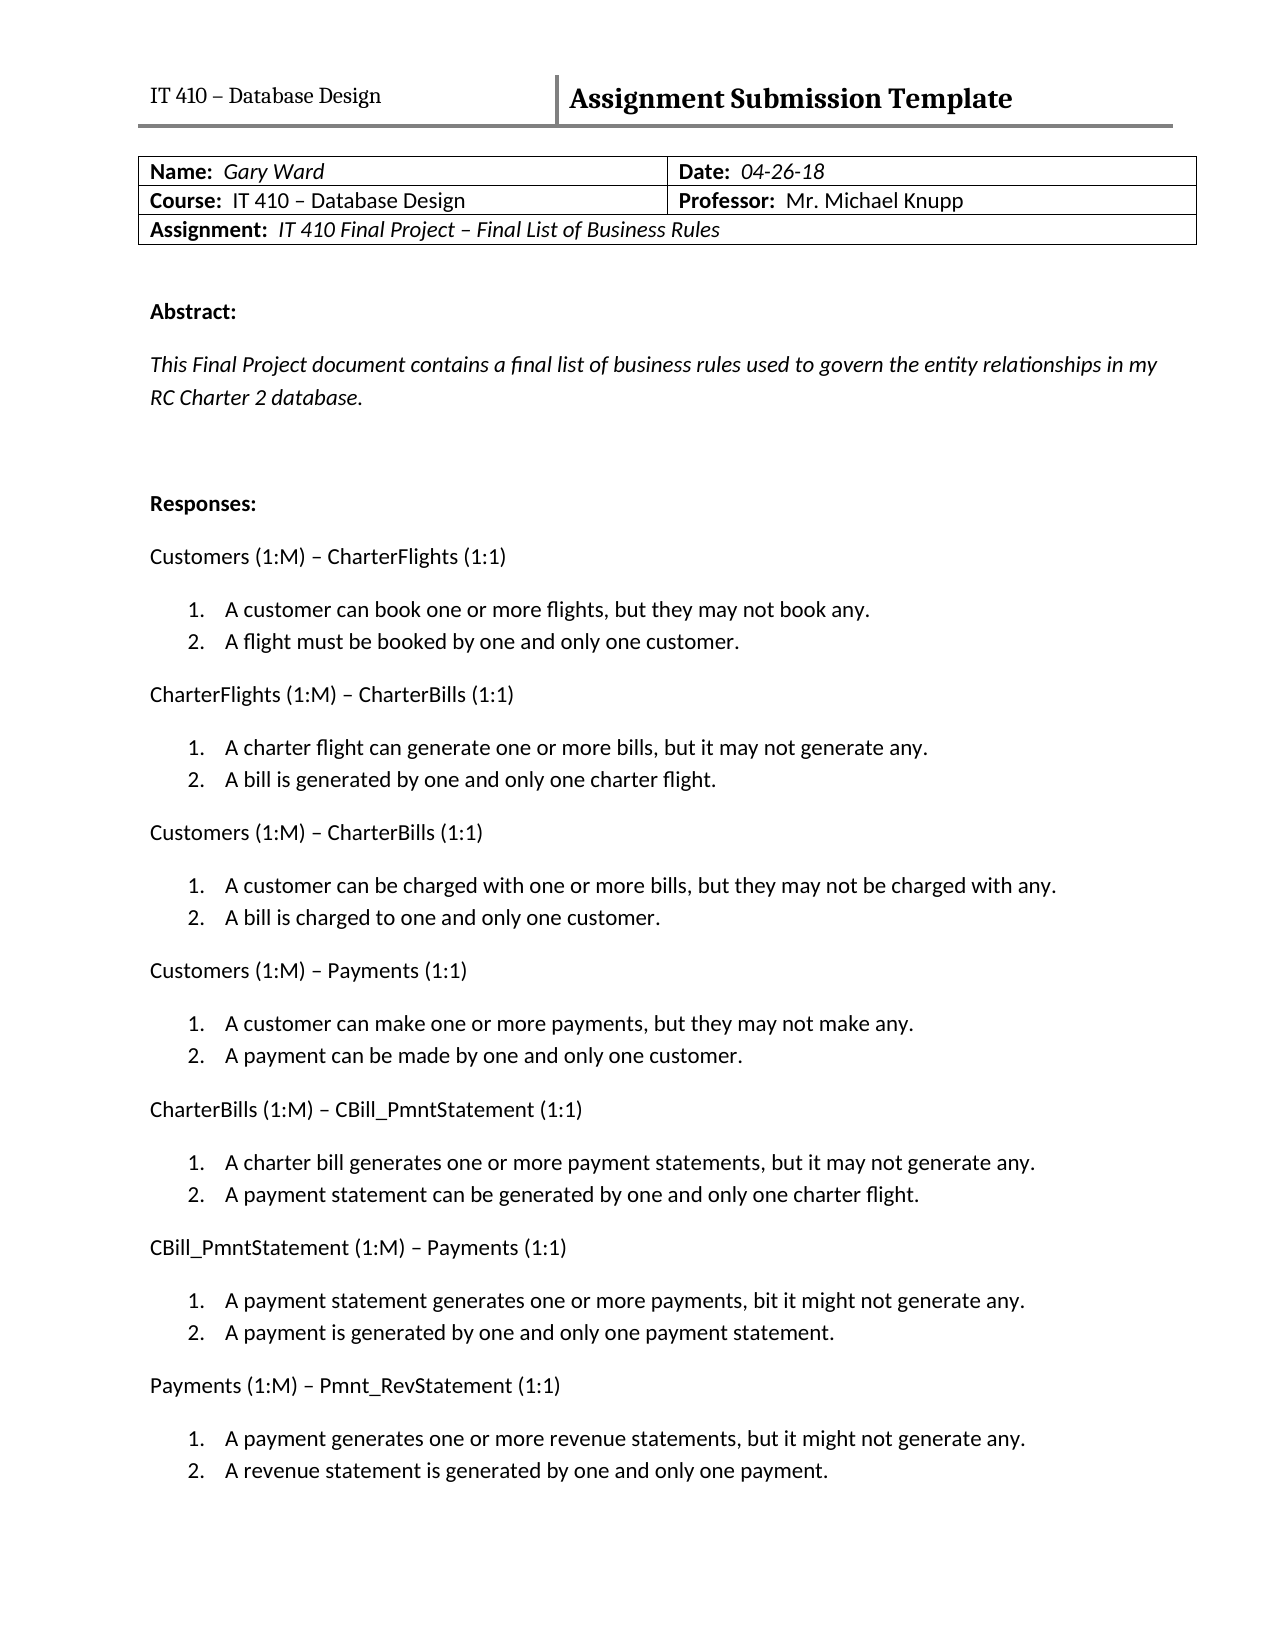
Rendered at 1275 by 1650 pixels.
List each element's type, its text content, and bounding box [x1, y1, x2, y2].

list A payment can be made by one and only one customer. [187, 1042, 1185, 1070]
table_header Date: 04-26-18 [668, 157, 1196, 185]
list A payment statement can be generated by one and only one charter flight. [187, 1180, 1185, 1208]
list A payment statement generates one or more payments, bit it might not generate any. [187, 1286, 1185, 1314]
list A customer can make one or more payments, but they may not make any. [187, 1009, 1185, 1037]
list A flight must be booked by one and only one customer. [187, 627, 1185, 655]
table_header Name: Gary Ward [139, 157, 667, 185]
text Responses: [150, 489, 1185, 517]
table_cell Professor: Mr. Michael Knupp [668, 186, 1196, 214]
list A payment is generated by one and only one payment statement. [187, 1318, 1185, 1346]
text CharterFlights (1:M) – CharterBills (1:1) [150, 680, 1185, 708]
list A customer can book one or more flights, but they may not book any. [187, 595, 1185, 623]
table_cell Course: IT 410 – Database Design [139, 186, 667, 214]
list A bill is charged to one and only one customer. [187, 903, 1185, 931]
text Customers (1:M) – CharterBills (1:1) [150, 818, 1185, 846]
list A charter flight can generate one or more bills, but it may not generate any. [187, 733, 1185, 761]
list A revenue statement is generated by one and only one payment. [187, 1456, 1185, 1484]
text This Final Project document contains a final list of business rules used to govern the entity relationships in my RC Charter 2 database. [150, 351, 1185, 411]
list A bill is generated by one and only one charter flight. [187, 765, 1185, 793]
text Payments (1:M) – Pmnt_RevStatement (1:1) [150, 1371, 1185, 1399]
table_cell Assignment: IT 410 Final Project – Final List of Business Rules [139, 215, 1196, 243]
text CharterBills (1:M) – CBill_PmntStatement (1:1) [150, 1095, 1185, 1123]
list A payment generates one or more revenue statements, but it might not generate any. [187, 1424, 1185, 1452]
list A charter bill generates one or more payment statements, but it may not generate any. [187, 1148, 1185, 1176]
text Customers (1:M) – CharterFlights (1:1) [150, 542, 1185, 570]
text Customers (1:M) – Payments (1:1) [150, 956, 1185, 984]
list A customer can be charged with one or more bills, but they may not be charged with any. [187, 871, 1185, 899]
text CBill_PmntStatement (1:M) – Payments (1:1) [150, 1233, 1185, 1261]
text Abstract: [150, 297, 1185, 326]
